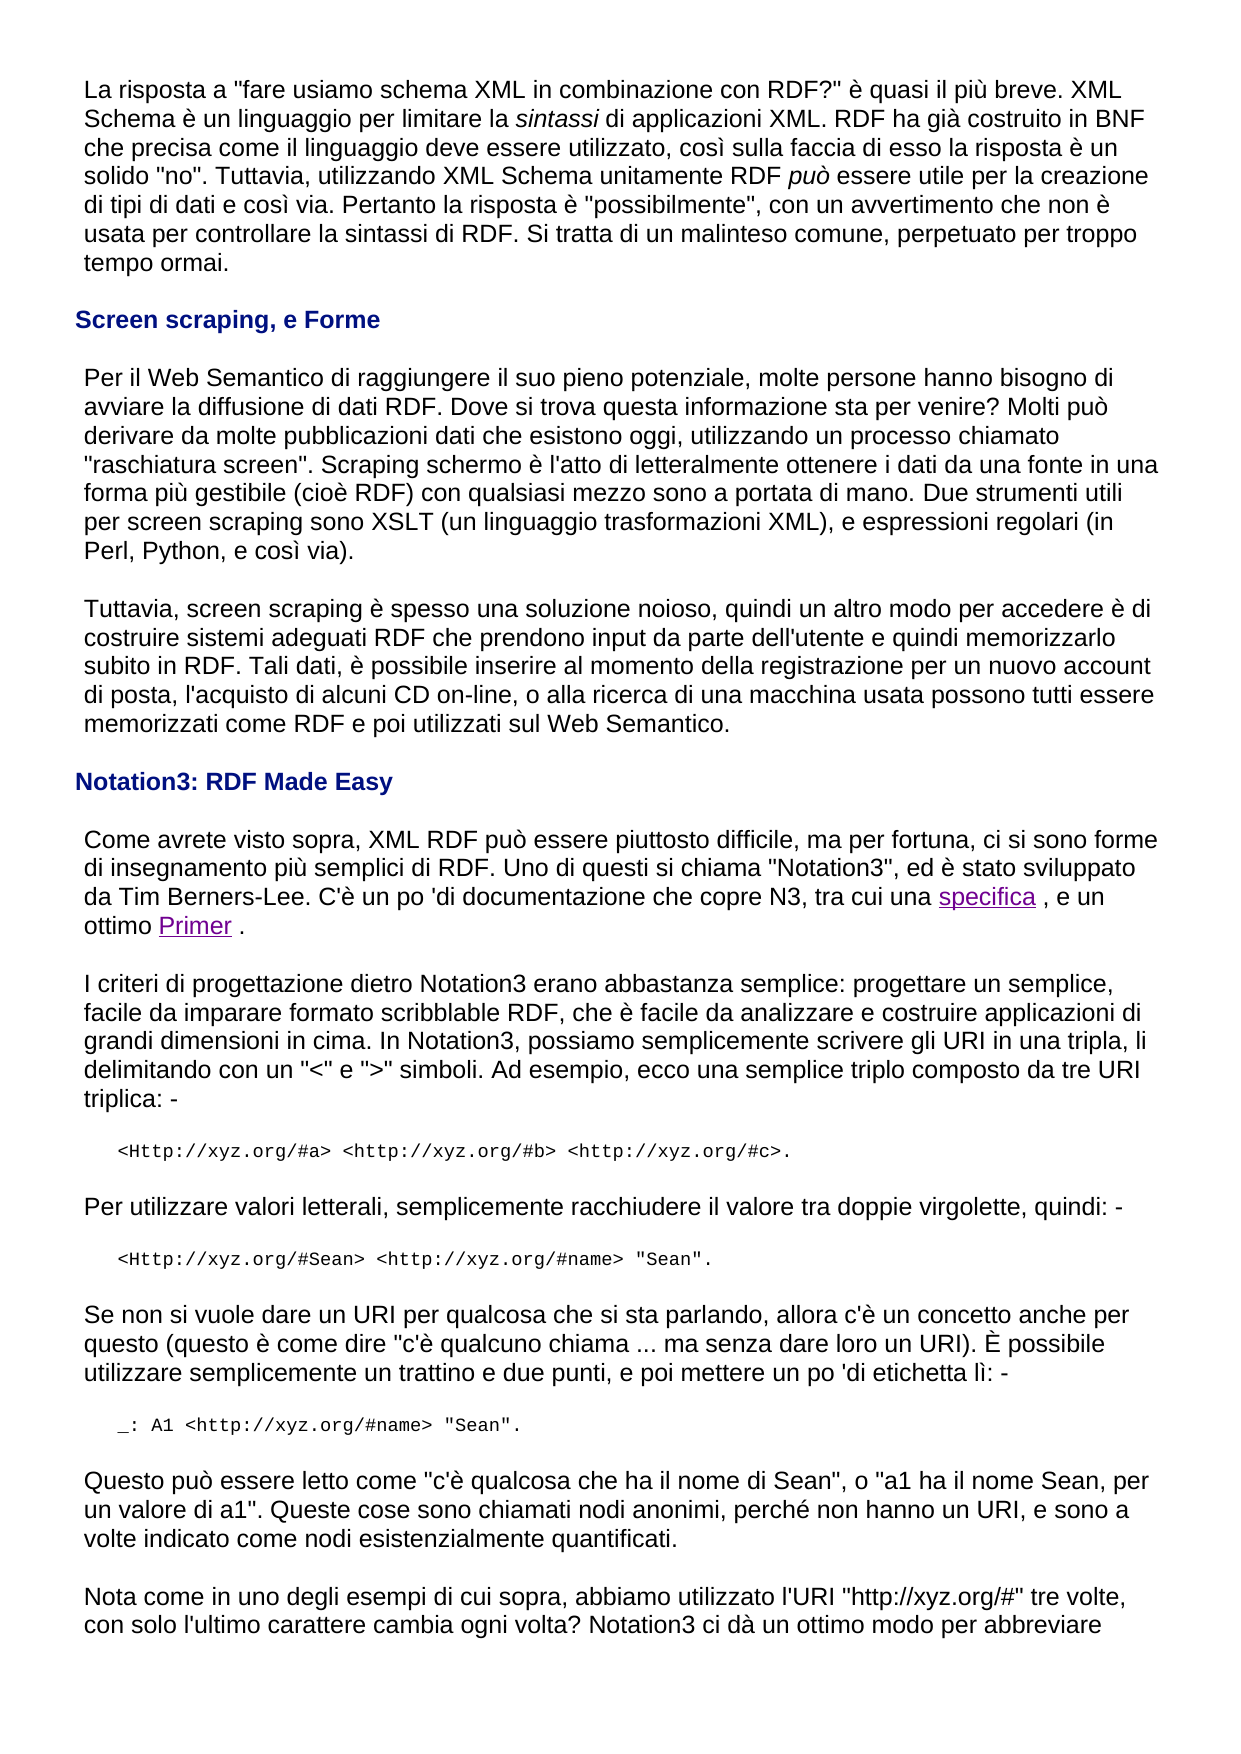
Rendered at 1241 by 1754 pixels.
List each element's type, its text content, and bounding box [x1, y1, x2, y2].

text I criteri di progettazione dietro Notation3 erano abbastanza semplice: progettare un semplice, facile da imparare formato scribblable RDF, che è facile da analizzare e costruire applicazioni di grandi dimensioni in cima. In Notation3, possiamo semplicemente scrivere gli URI in una tripla, li delimitando con un "<" e ">" simboli. Ad esempio, ecco una semplice triplo composto da tre URI triplica: - [84, 969, 1165, 1112]
text Se non si vuole dare un URI per qualcosa che si sta parlando, allora c'è un concetto anche per questo (questo è come dire "c'è qualcuno chiama ... ma senza dare loro un URI). È possibile utilizzare semplicemente un trattino e due punti, e poi mettere un po 'di etichetta lì: - [84, 1300, 1165, 1387]
text Screen scraping, e Forme [75, 305, 1165, 334]
text La risposta a "fare usiamo schema XML in combinazione con RDF?" è quasi il più breve. XML Schema è un linguaggio per limitare la sintassi di applicazioni XML. RDF ha già costruito in BNF che precisa come il linguaggio deve essere utilizzato, così sulla faccia di esso la risposta è un solido "no". Tuttavia, utilizzando XML Schema unitamente RDF può essere utile per la creazione di tipi di dati e così via. Pertanto la risposta è "possibilmente", con un avvertimento che non è usata per controllare la sintassi di RDF. Si tratta di un malinteso comune, perpetuato per troppo tempo ormai. [84, 75, 1165, 276]
text Come avrete visto sopra, XML RDF può essere piuttosto difficile, ma per fortuna, ci si sono forme di insegnamento più semplici di RDF. Uno di questi si chiama "Notation3", ed è stato sviluppato da Tim Berners-Lee. C'è un po 'di documentazione che copre N3, tra cui una specifica , e un ottimo Primer . [84, 824, 1165, 939]
text Notation3: RDF Made Easy [75, 767, 1165, 795]
text <Http://xyz.org/#a> <http://xyz.org/#b> <http://xyz.org/#c>. [117, 1142, 1165, 1163]
text <Http://xyz.org/#Sean> <http://xyz.org/#name> "Sean". [117, 1250, 1165, 1271]
text Per utilizzare valori letterali, semplicemente racchiudere il valore tra doppie virgolette, quindi: - [84, 1192, 1165, 1221]
text _: A1 <http://xyz.org/#name> "Sean". [117, 1416, 1165, 1437]
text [84, 1582, 1165, 1639]
text Per il Web Semantico di raggiungere il suo pieno potenziale, molte persone hanno bisogno di avviare la diffusione di dati RDF. Dove si trova questa informazione sta per venire? Molti può derivare da molte pubblicazioni dati che esistono oggi, utilizzando un processo chiamato "raschiatura screen". Scraping schermo è l'atto di letteralmente ottenere i dati da una fonte in una forma più gestibile (cioè RDF) con qualsiasi mezzo sono a portata di mano. Due strumenti utili per screen scraping sono XSLT (un linguaggio trasformazioni XML), e espressioni regolari (in Perl, Python, e così via). [84, 363, 1165, 564]
text Questo può essere letto come "c'è qualcosa che ha il nome di Sean", o "a1 ha il nome Sean, per un valore di a1". Queste cose sono chiamati nodi anonimi, perché non hanno un URI, e sono a volte indicato come nodi esistenzialmente quantificati. [84, 1466, 1165, 1552]
text Tuttavia, screen scraping è spesso una soluzione noioso, quindi un altro modo per accedere è di costruire sistemi adeguati RDF che prendono input da parte dell'utente e quindi memorizzarlo subito in RDF. Tali dati, è possibile inserire al momento della registrazione per un nuovo account di posta, l'acquisto di alcuni CD on-line, o alla ricerca di una macchina usata possono tutti essere memorizzati come RDF e poi utilizzati sul Web Semantico. [84, 594, 1165, 737]
